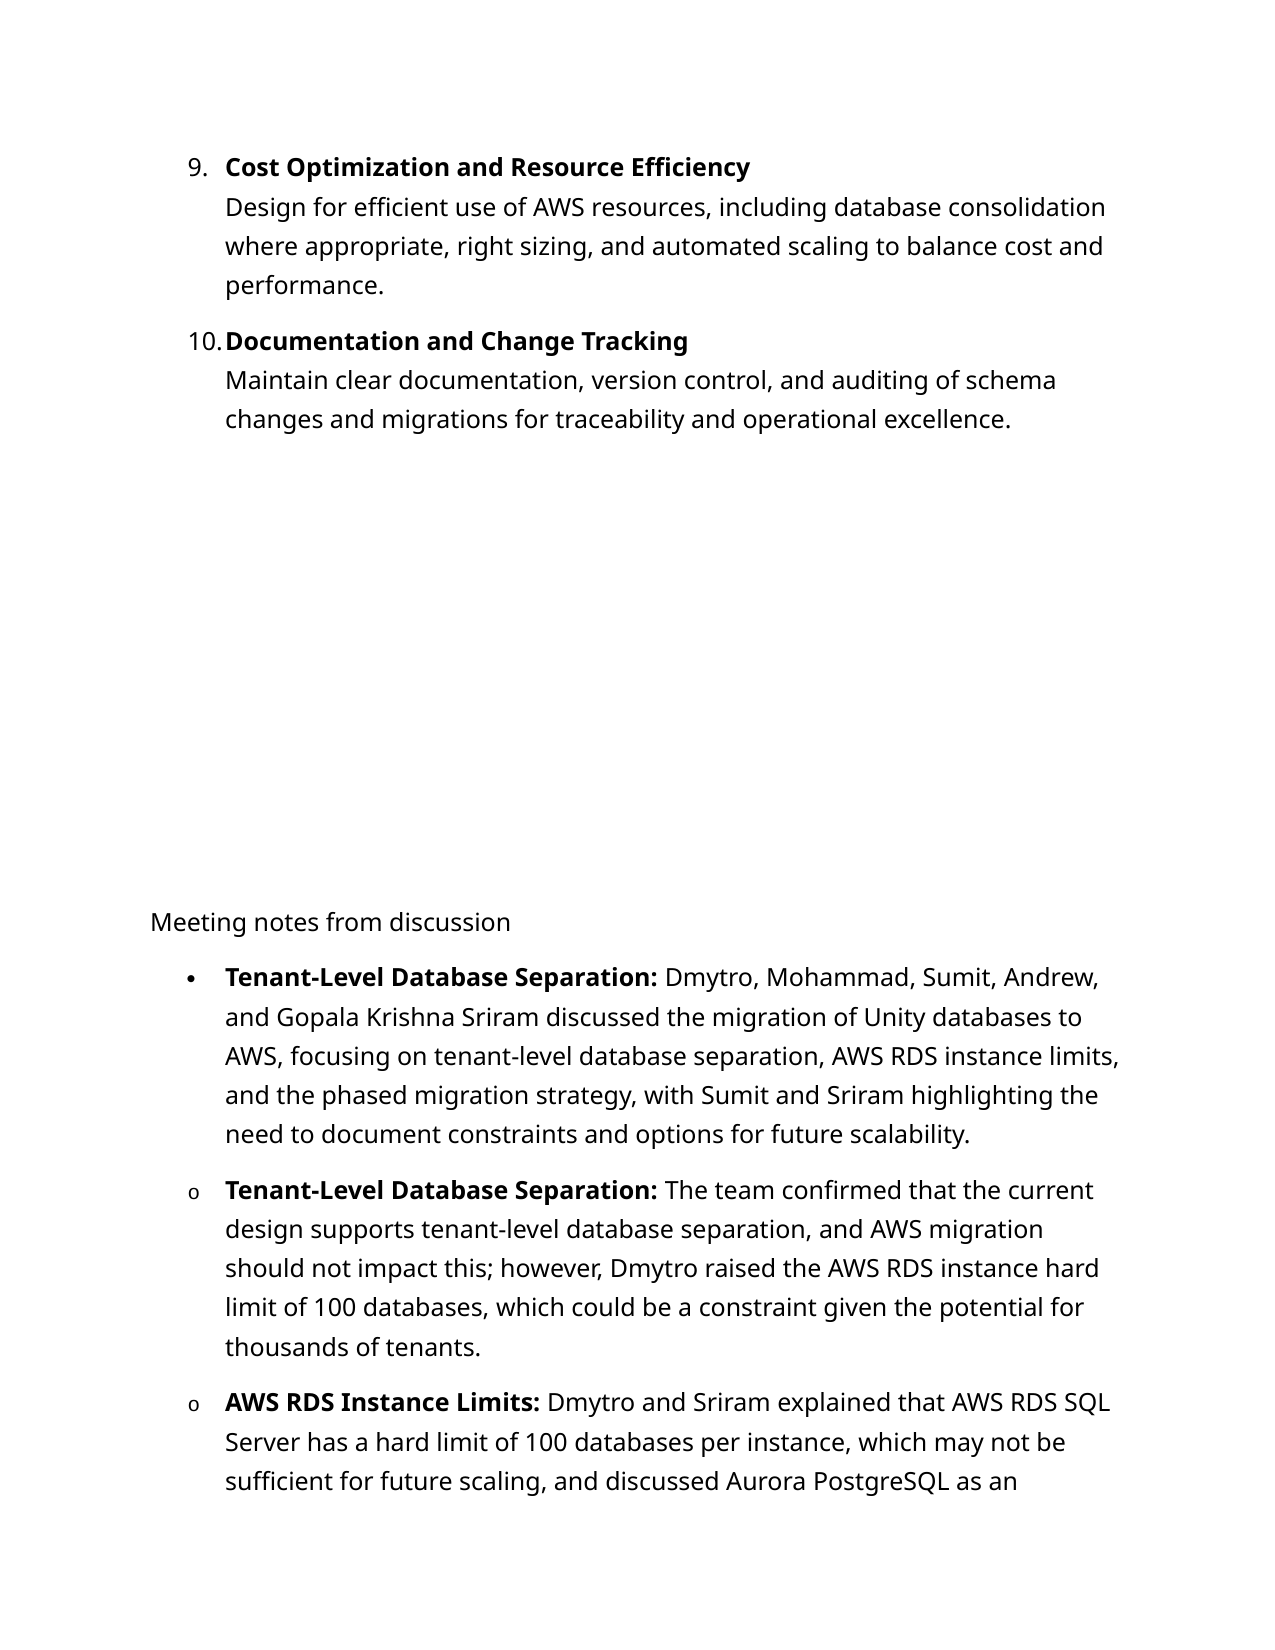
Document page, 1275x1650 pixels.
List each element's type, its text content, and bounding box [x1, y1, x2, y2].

text Meeting notes from discussion [150, 904, 1125, 938]
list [187, 1385, 1125, 1497]
list Documentation and Change Tracking Maintain clear documentation, version control, and auditing of schema changes and migrations for traceability and operational excellence. [187, 323, 1125, 436]
list Tenant-Level Database Separation: Dmytro, Mohammad, Sumit, Andrew, and Gopala Krishna Sriram discussed the migration of Unity databases to AWS, focusing on tenant-level database separation, AWS RDS instance limits, and the phased migration strategy, with Sumit and Sriram highlighting the need to document constraints and options for future scalability. [187, 960, 1125, 1151]
list Tenant-Level Database Separation: The team confirmed that the current design supports tenant-level database separation, and AWS migration should not impact this; however, Dmytro raised the AWS RDS instance hard limit of 100 databases, which could be a constraint given the potential for thousands of tenants. [187, 1172, 1125, 1363]
list Cost Optimization and Resource Efficiency Design for efficient use of AWS resources, including database consolidation where appropriate, right sizing, and automated scaling to balance cost and performance. [187, 150, 1125, 302]
